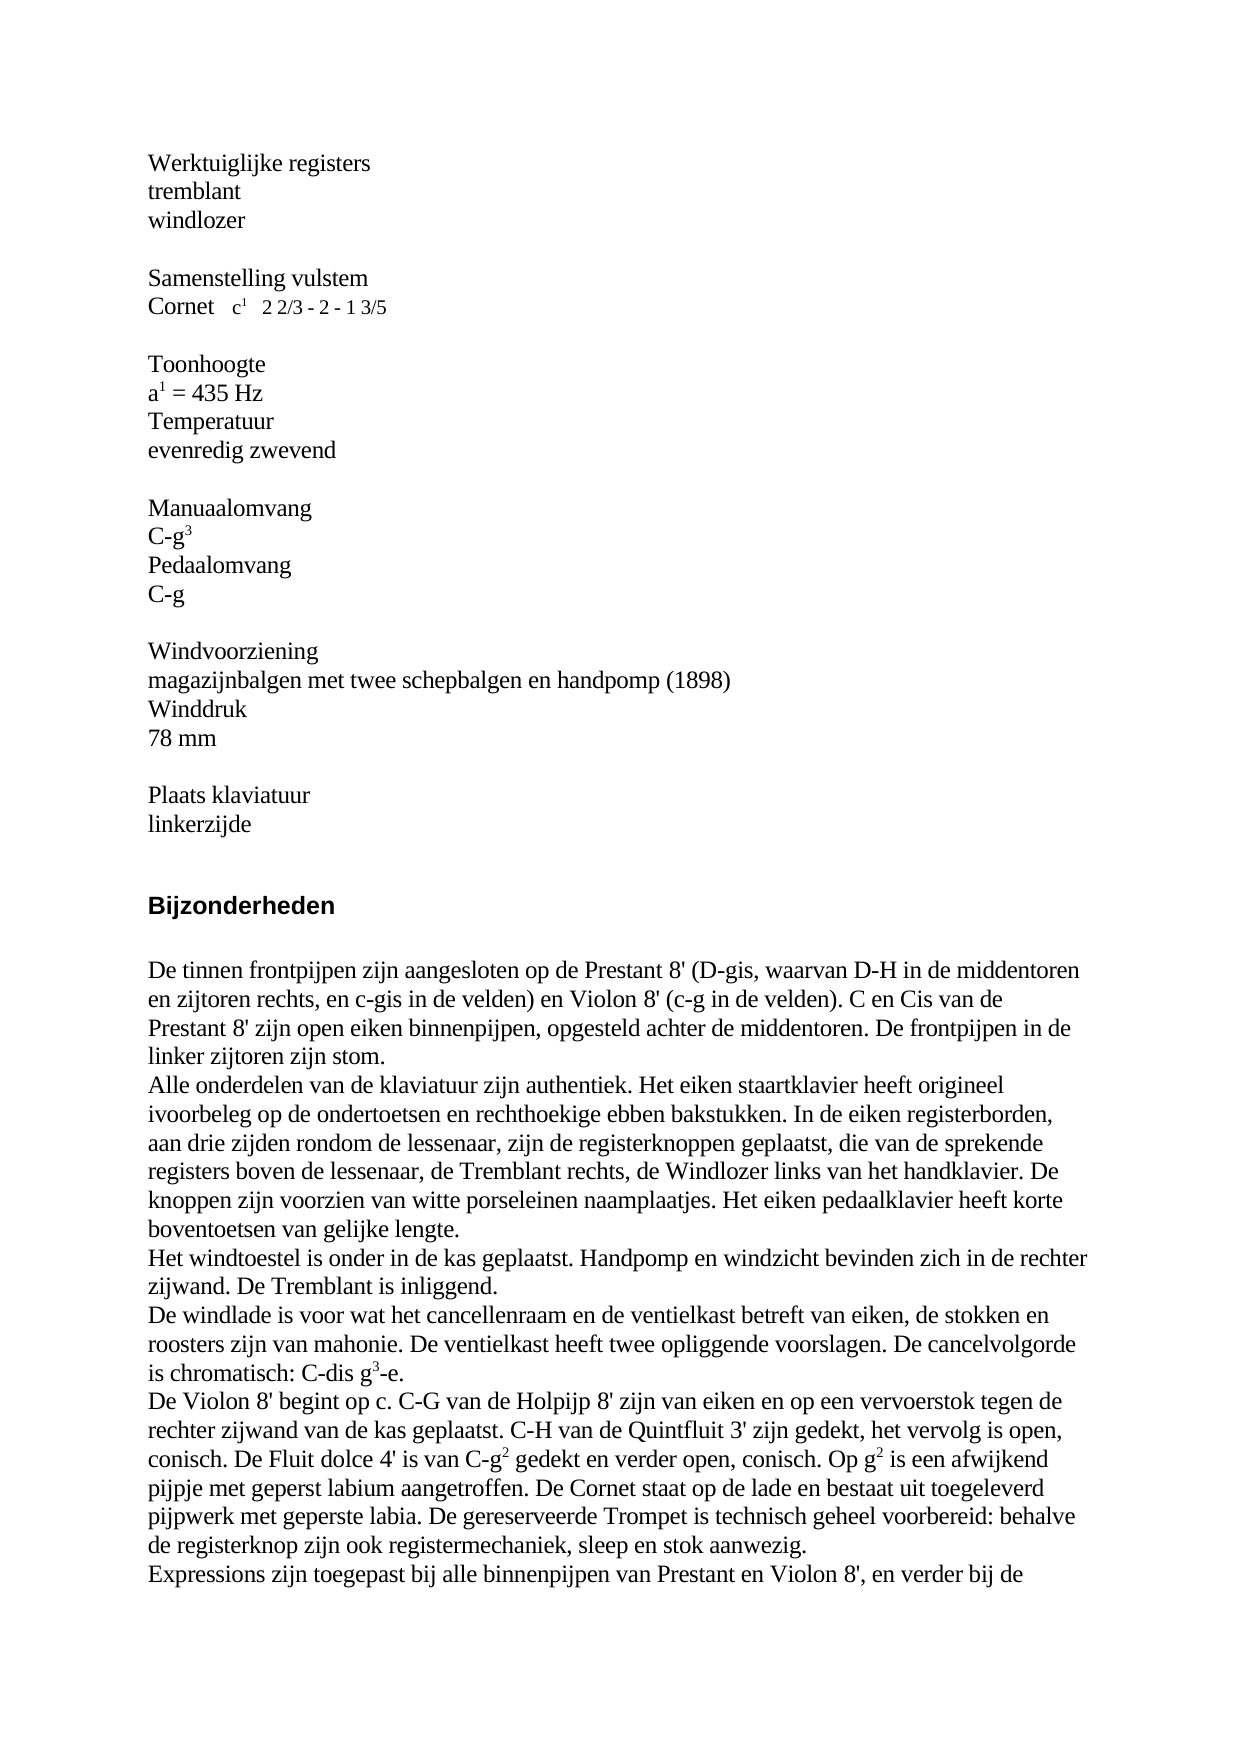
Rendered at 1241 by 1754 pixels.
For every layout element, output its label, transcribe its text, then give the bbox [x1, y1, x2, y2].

text Windvoorziening [148, 636, 1093, 665]
text C-g3 [148, 521, 1093, 550]
text Manuaalomvang [148, 493, 1093, 521]
text Toonhoogte [148, 349, 1093, 378]
text Werktuiglijke registers [148, 148, 1093, 176]
text linkerzijde [148, 809, 1093, 838]
text De tinnen frontpijpen zijn aangesloten op de Prestant 8' (D-gis, waarvan D-H in de middentoren en zijtoren rechts, en c-gis in de velden) en Violon 8' (c-g in de velden). C en Cis van de Prestant 8' zijn open eiken binnenpijpen, opgesteld achter de middentoren. De frontpijpen in de linker zijtoren zijn stom. [148, 955, 1093, 1070]
text 78 mm [148, 723, 1093, 751]
text C-g [148, 579, 1093, 608]
text a1 = 435 Hz [148, 378, 1093, 406]
text magazijnbalgen met twee schepbalgen en handpomp (1898) [148, 665, 1093, 694]
subtitle Bijzonderheden [148, 891, 1093, 920]
text De Violon 8' begint op c. C-G van de Holpijp 8' zijn van eiken en op een vervoerstok tegen de rechter zijwand van de kas geplaatst. C-H van de Quintfluit 3' zijn gedekt, het vervolg is open, conisch. De Fluit dolce 4' is van C-g2 gedekt en verder open, conisch. Op g2 is een afwijkend pijpje met geperst labium aangetroffen. De Cornet staat op de lade en bestaat uit toegeleverd pijpwerk met geperste labia. De gereserveerde Trompet is technisch geheel voorbereid: behalve de registerknop zijn ook registermechaniek, sleep en stok aanwezig. [148, 1386, 1093, 1559]
text Temperatuur [148, 406, 1093, 435]
text Pedaalomvang [148, 550, 1093, 579]
text tremblant [148, 176, 1093, 205]
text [148, 1559, 1093, 1588]
text Plaats klaviatuur [148, 780, 1093, 809]
text Cornet c1 2 2/3 - 2 - 1 3/5 [148, 291, 1093, 320]
text De windlade is voor wat het cancellenraam en de ventielkast betreft van eiken, de stokken en roosters zijn van mahonie. De ventielkast heeft twee opliggende voorslagen. De cancelvolgorde is chromatisch: C-dis g3-e. [148, 1300, 1093, 1386]
text Winddruk [148, 694, 1093, 723]
text evenredig zwevend [148, 435, 1093, 464]
text Alle onderdelen van de klaviatuur zijn authentiek. Het eiken staartklavier heeft origineel ivoorbeleg op de ondertoetsen en rechthoekige ebben bakstukken. In de eiken registerborden, aan drie zijden rondom de lessenaar, zijn de registerknoppen geplaatst, die van de sprekende registers boven de lessenaar, de Tremblant rechts, de Windlozer links van het handklavier. De knoppen zijn voorzien van witte porseleinen naamplaatjes. Het eiken pedaalklavier heeft korte boventoetsen van gelijke lengte. [148, 1070, 1093, 1243]
text Samenstelling vulstem [148, 263, 1093, 291]
text windlozer [148, 205, 1093, 234]
text Het windtoestel is onder in de kas geplaatst. Handpomp en windzicht bevinden zich in de rechter zijwand. De Tremblant is inliggend. [148, 1243, 1093, 1300]
